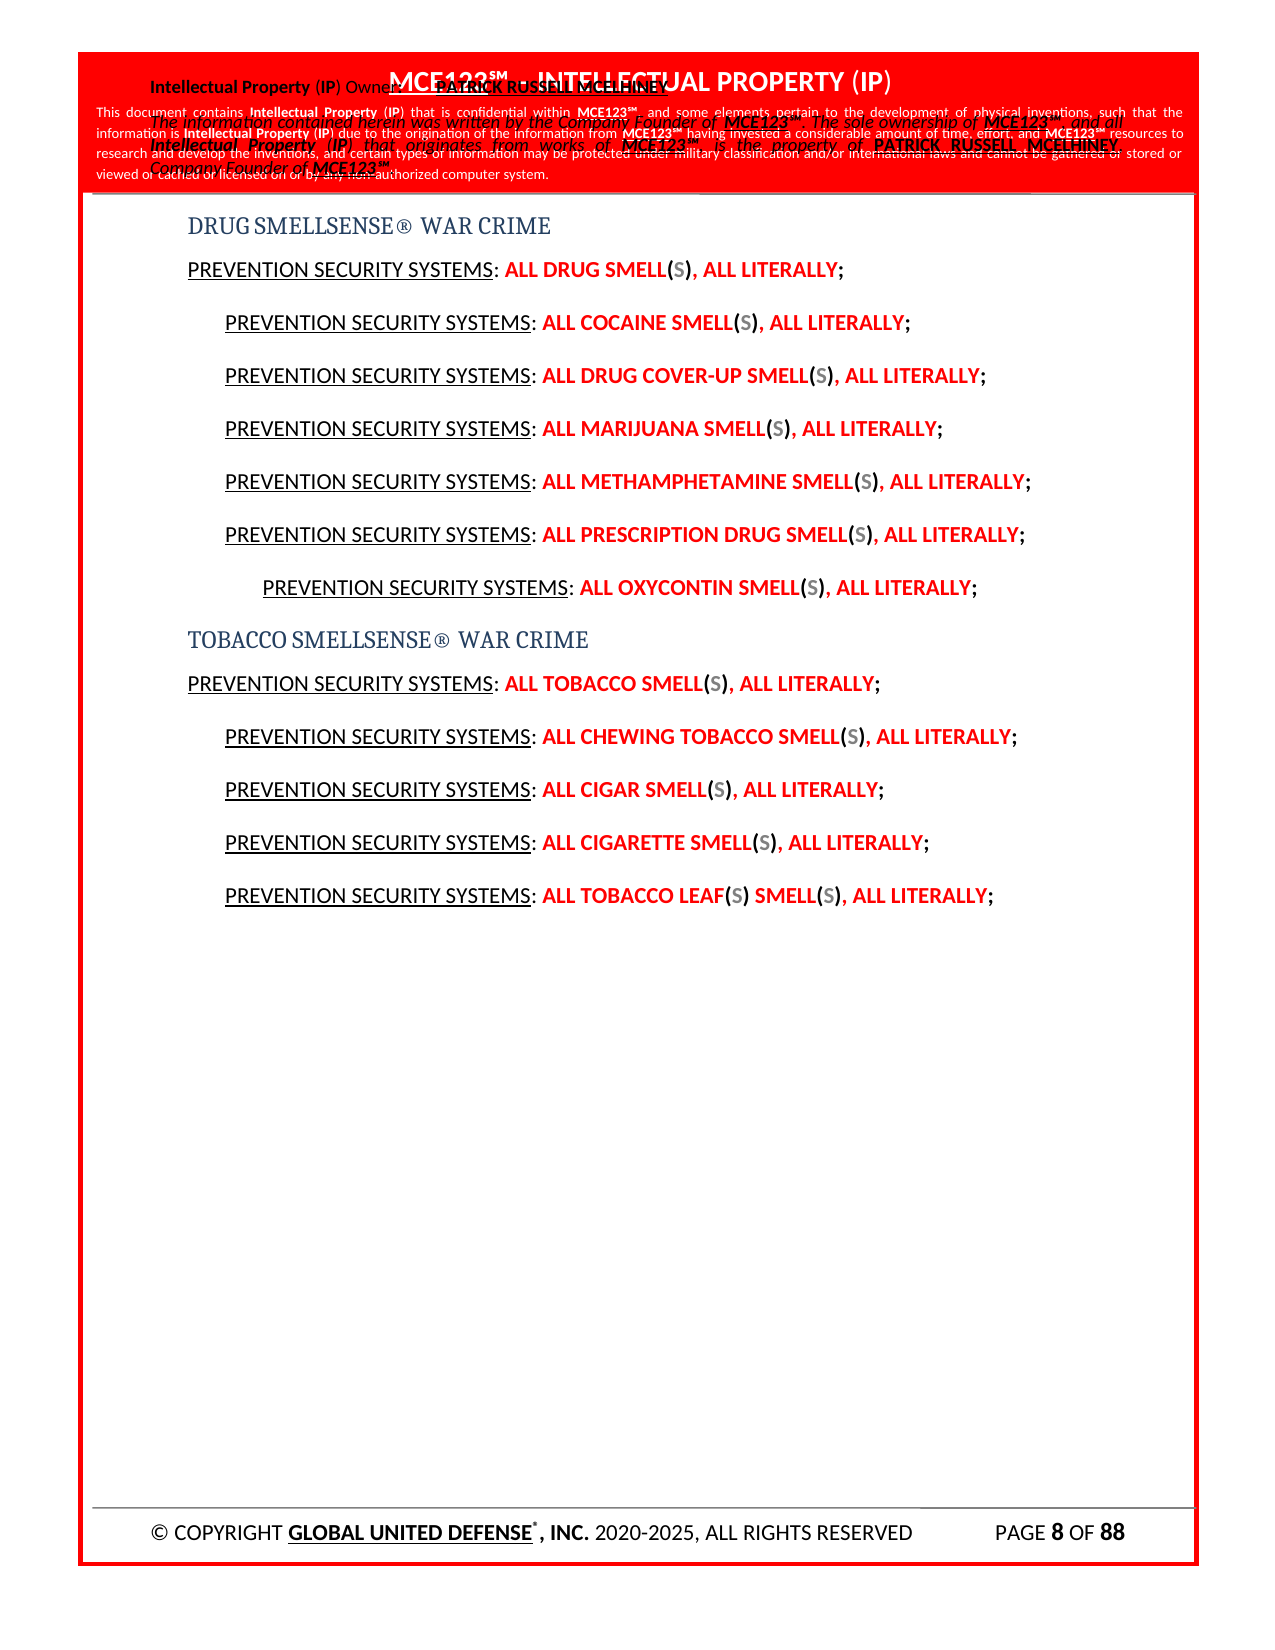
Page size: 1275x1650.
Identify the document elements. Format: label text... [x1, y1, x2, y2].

text PREVENTION SECURITY SYSTEMS: ALL MARIJUANA SMELL(S), ALL LITERALLY; [225, 414, 1125, 442]
text PREVENTION SECURITY SYSTEMS: ALL DRUG COVER-UP SMELL(S), ALL LITERALLY; [225, 361, 1125, 389]
subtitle TOBACCO SMELLSENSE® WAR CRIME [187, 626, 1125, 654]
text PREVENTION SECURITY SYSTEMS: ALL DRUG SMELL(S), ALL LITERALLY; [187, 255, 1125, 283]
text PREVENTION SECURITY SYSTEMS: ALL TOBACCO LEAF(S) SMELL(S), ALL LITERALLY; [225, 881, 1125, 909]
text PREVENTION SECURITY SYSTEMS: ALL CHEWING TOBACCO SMELL(S), ALL LITERALLY; [225, 722, 1125, 750]
subtitle DRUG SMELLSENSE® WAR CRIME [187, 212, 1125, 240]
text PREVENTION SECURITY SYSTEMS: ALL CIGAR SMELL(S), ALL LITERALLY; [225, 775, 1125, 803]
text PREVENTION SECURITY SYSTEMS: ALL METHAMPHETAMINE SMELL(S), ALL LITERALLY; [225, 467, 1125, 495]
text PREVENTION SECURITY SYSTEMS: ALL TOBACCO SMELL(S), ALL LITERALLY; [187, 669, 1125, 697]
text PREVENTION SECURITY SYSTEMS: ALL PRESCRIPTION DRUG SMELL(S), ALL LITERALLY; [225, 520, 1125, 548]
text PREVENTION SECURITY SYSTEMS: ALL COCAINE SMELL(S), ALL LITERALLY; [225, 308, 1125, 336]
text PREVENTION SECURITY SYSTEMS: ALL OXYCONTIN SMELL(S), ALL LITERALLY; [262, 573, 1125, 601]
text PREVENTION SECURITY SYSTEMS: ALL CIGARETTE SMELL(S), ALL LITERALLY; [225, 828, 1125, 856]
